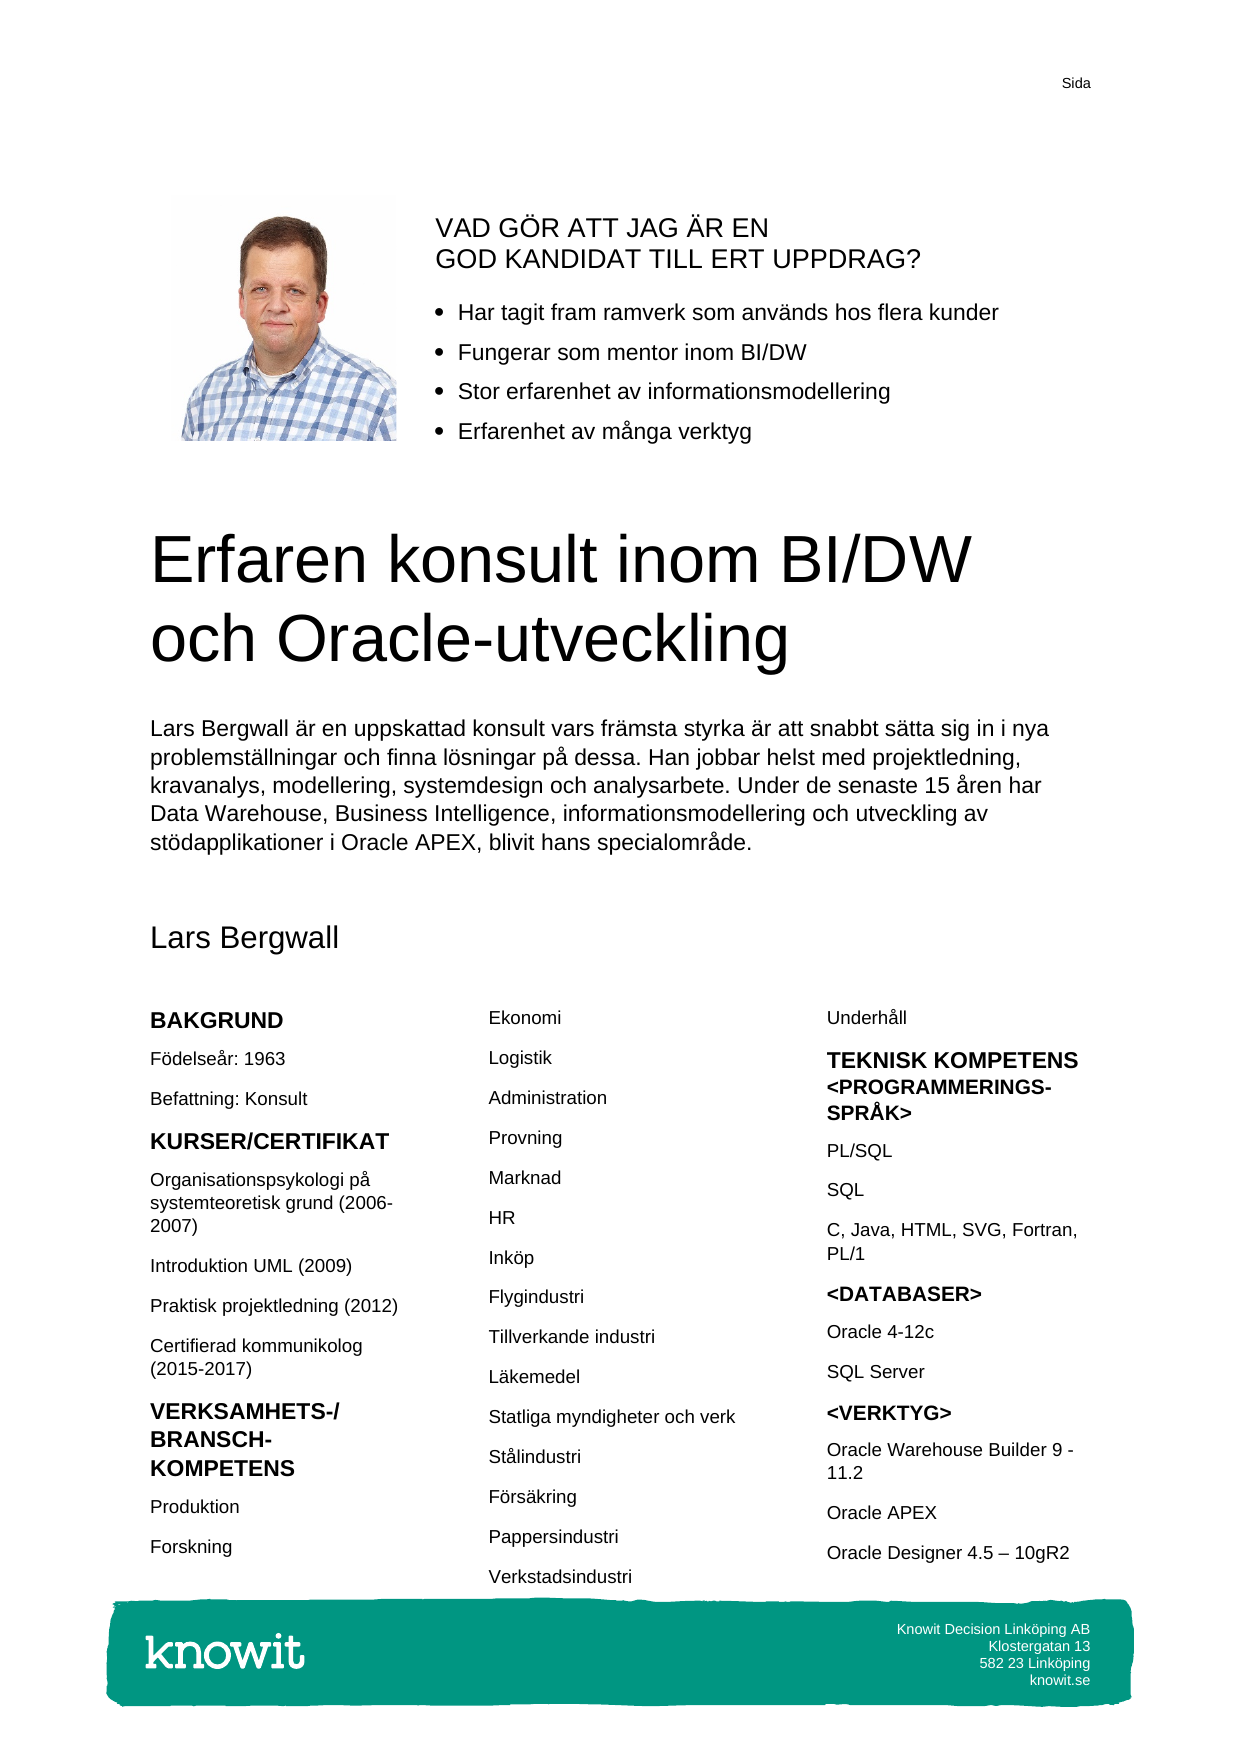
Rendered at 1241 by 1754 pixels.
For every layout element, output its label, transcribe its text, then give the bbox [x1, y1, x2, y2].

table_header VAD GÖR ATT JAG ÄR EN GOD KANDIDAT TILL ERT UPPDRAG? Har tagit fram ramverk som används hos flera kunder Fungerar som mentor inom BI/DW Stor erfarenhet av informationsmodellering Erfarenhet av många verktyg [435, 195, 1090, 470]
text Marknad [488, 1167, 752, 1188]
text Introduktion UML (2009) [150, 1255, 413, 1277]
subtitle <VERKTYG> [827, 1400, 1090, 1424]
text Administration [488, 1087, 752, 1108]
text Pappersindustri [488, 1526, 752, 1547]
text Tillverkande industri [488, 1326, 752, 1348]
text Oracle 4-12c [827, 1321, 1090, 1342]
text Oracle APEX [827, 1502, 1090, 1523]
text Födelseår: 1963 [150, 1048, 413, 1069]
subtitle Verksamhets-/bransch-kompetens [150, 1398, 413, 1481]
text Certifierad kommunikolog (2015-2017) [150, 1335, 413, 1380]
subtitle Teknisk kompetens <programmerings-språk> [827, 1047, 1090, 1125]
text SQL [827, 1179, 1090, 1201]
text Underhåll [827, 1007, 1090, 1029]
text Ekonomi [488, 1007, 752, 1029]
text Befattning: Konsult [150, 1088, 413, 1109]
text Verkstadsindustri [488, 1566, 752, 1587]
text Oracle Warehouse Builder 9 -11.2 [827, 1439, 1090, 1483]
text Organisationspsykologi på systemteoretisk grund (2006-2007) [150, 1169, 413, 1237]
text SQL Server [827, 1361, 1090, 1382]
text Inköp [488, 1246, 752, 1268]
subtitle <Databaser> [827, 1282, 1090, 1306]
text PL/SQL [827, 1139, 1090, 1161]
text Produktion [150, 1496, 413, 1517]
text Oracle Designer 4.5 – 10gR2 [827, 1542, 1090, 1563]
table_header [150, 195, 435, 470]
text Forskning [150, 1536, 413, 1557]
text C, Java, HTML, SVG, Fortran, PL/1 [827, 1219, 1090, 1264]
text Provning [488, 1127, 752, 1148]
subtitle Lars Bergwall [150, 919, 1090, 955]
text Försäkring [488, 1486, 752, 1507]
text Lars Bergwall är en uppskattad konsult vars främsta styrka är att snabbt sätta sig in i nya problemställningar och finna lösningar på dessa. Han jobbar helst med projektledning, kravanalys, modellering, systemdesign och analysarbete. Under de senaste 15 åren har Data Warehouse, Business Intelligence, informationsmodellering och utveckling av stödapplikationer i Oracle APEX, blivit hans specialområde. [150, 715, 1090, 855]
text Stålindustri [488, 1446, 752, 1467]
text Läkemedel [488, 1366, 752, 1388]
text Flygindustri [488, 1286, 752, 1308]
picture [171, 195, 397, 441]
text HR [488, 1207, 752, 1228]
subtitle Erfaren konsult inom BI/DW och Oracle-utveckling [150, 520, 1090, 675]
text Logistik [488, 1047, 752, 1068]
text Statliga myndigheter och verk [488, 1406, 752, 1428]
subtitle BAKGRUND [150, 1007, 413, 1033]
subtitle Kurser/certifikat [150, 1128, 413, 1154]
text Praktisk projektledning (2012) [150, 1295, 413, 1317]
